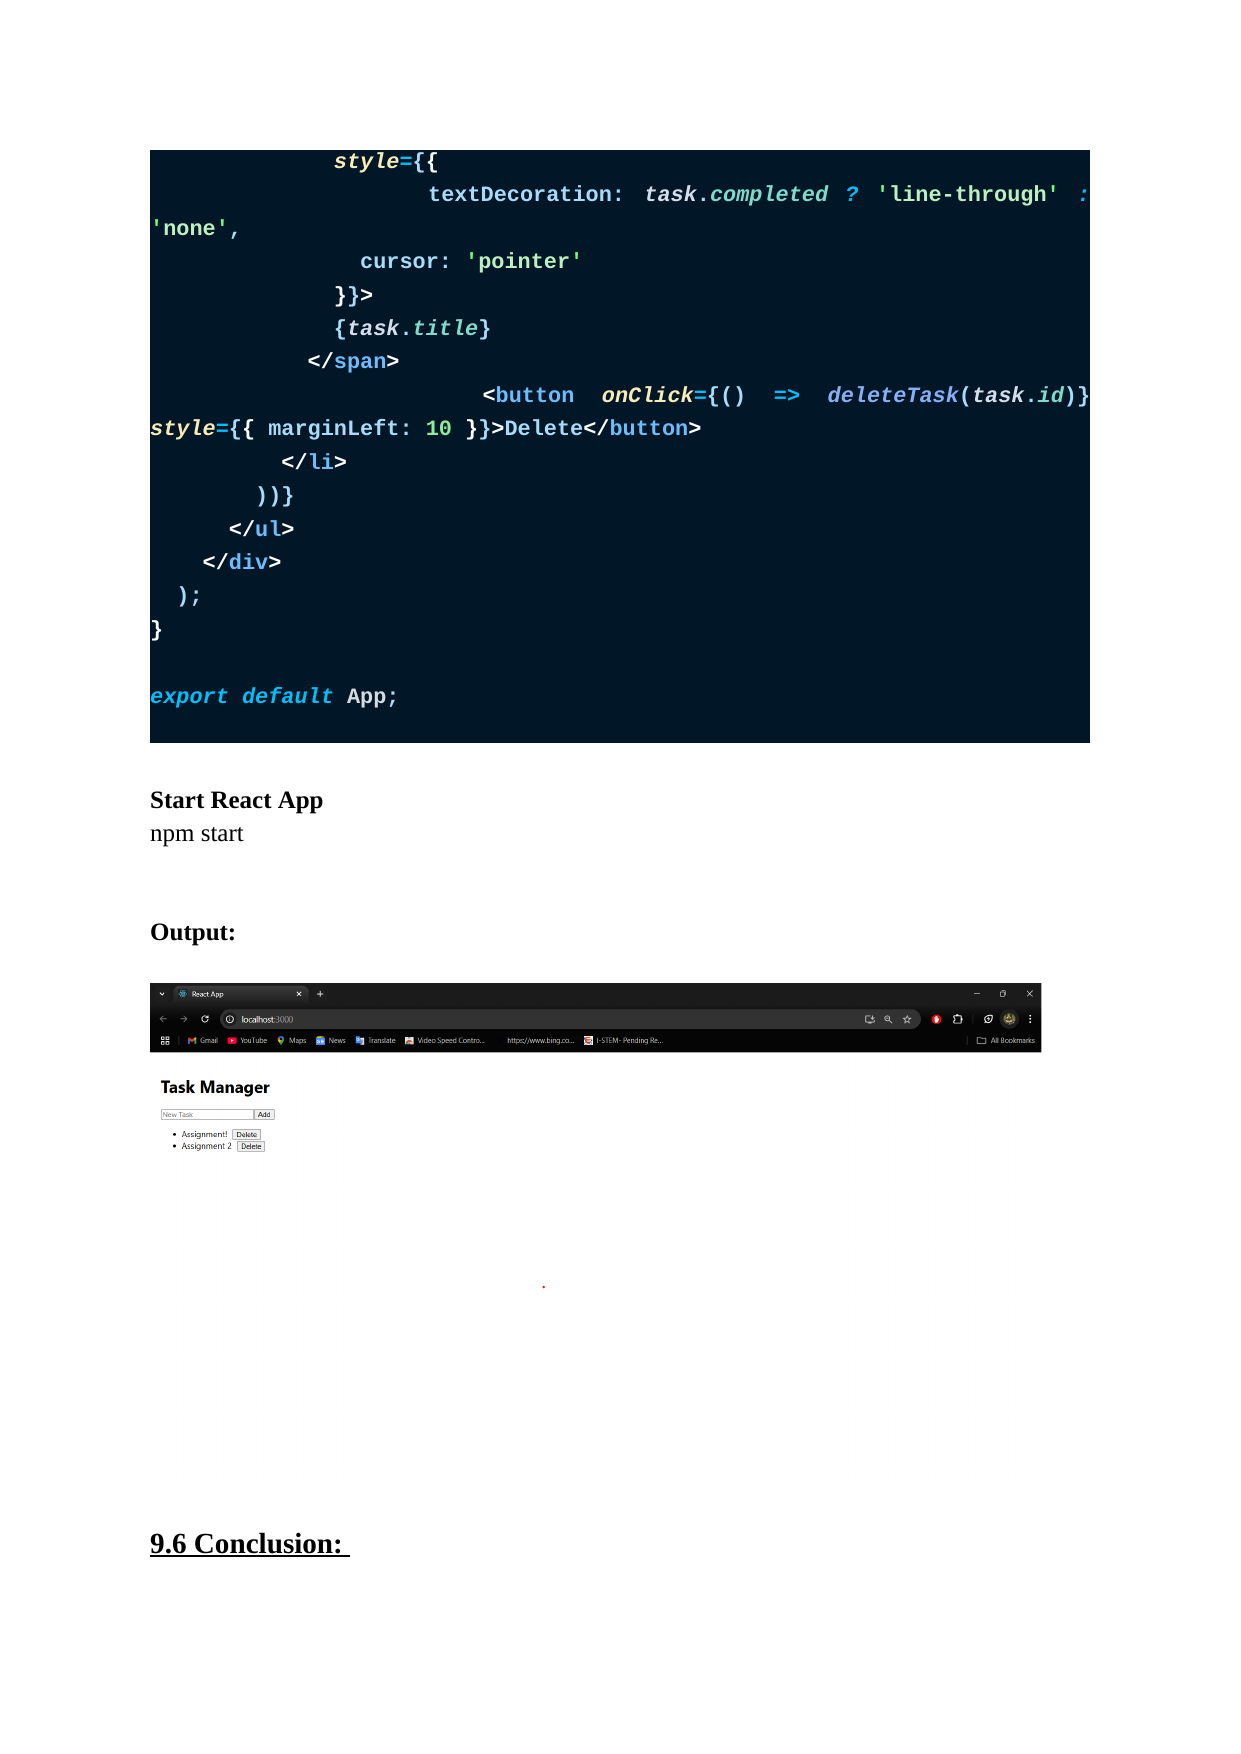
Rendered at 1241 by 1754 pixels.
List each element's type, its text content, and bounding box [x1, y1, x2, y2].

text }}> [150, 284, 1090, 308]
text textDecoration: task.completed ? 'line-through' : 'none', [150, 183, 1090, 242]
text npm start [150, 818, 1090, 847]
text ); [150, 585, 1090, 609]
text </div> [150, 551, 1090, 576]
picture [150, 983, 1042, 1485]
text <button onClick={() => deleteTask(task.id)} style={{ marginLeft: 10 }}>Delete</button> [150, 384, 1090, 442]
text Output: [150, 917, 1090, 946]
text </ul> [150, 518, 1090, 543]
text export default App; [150, 685, 1090, 710]
text </span> [150, 351, 1090, 375]
text cursor: 'pointer' [150, 250, 1090, 275]
subtitle 9.6 Conclusion: [150, 1526, 1090, 1560]
text </li> [150, 451, 1090, 476]
text } [150, 618, 1090, 643]
text ))} [150, 484, 1090, 509]
text Start React App [150, 785, 1090, 814]
text {task.title} [150, 317, 1090, 342]
text style={{ [150, 150, 1090, 175]
